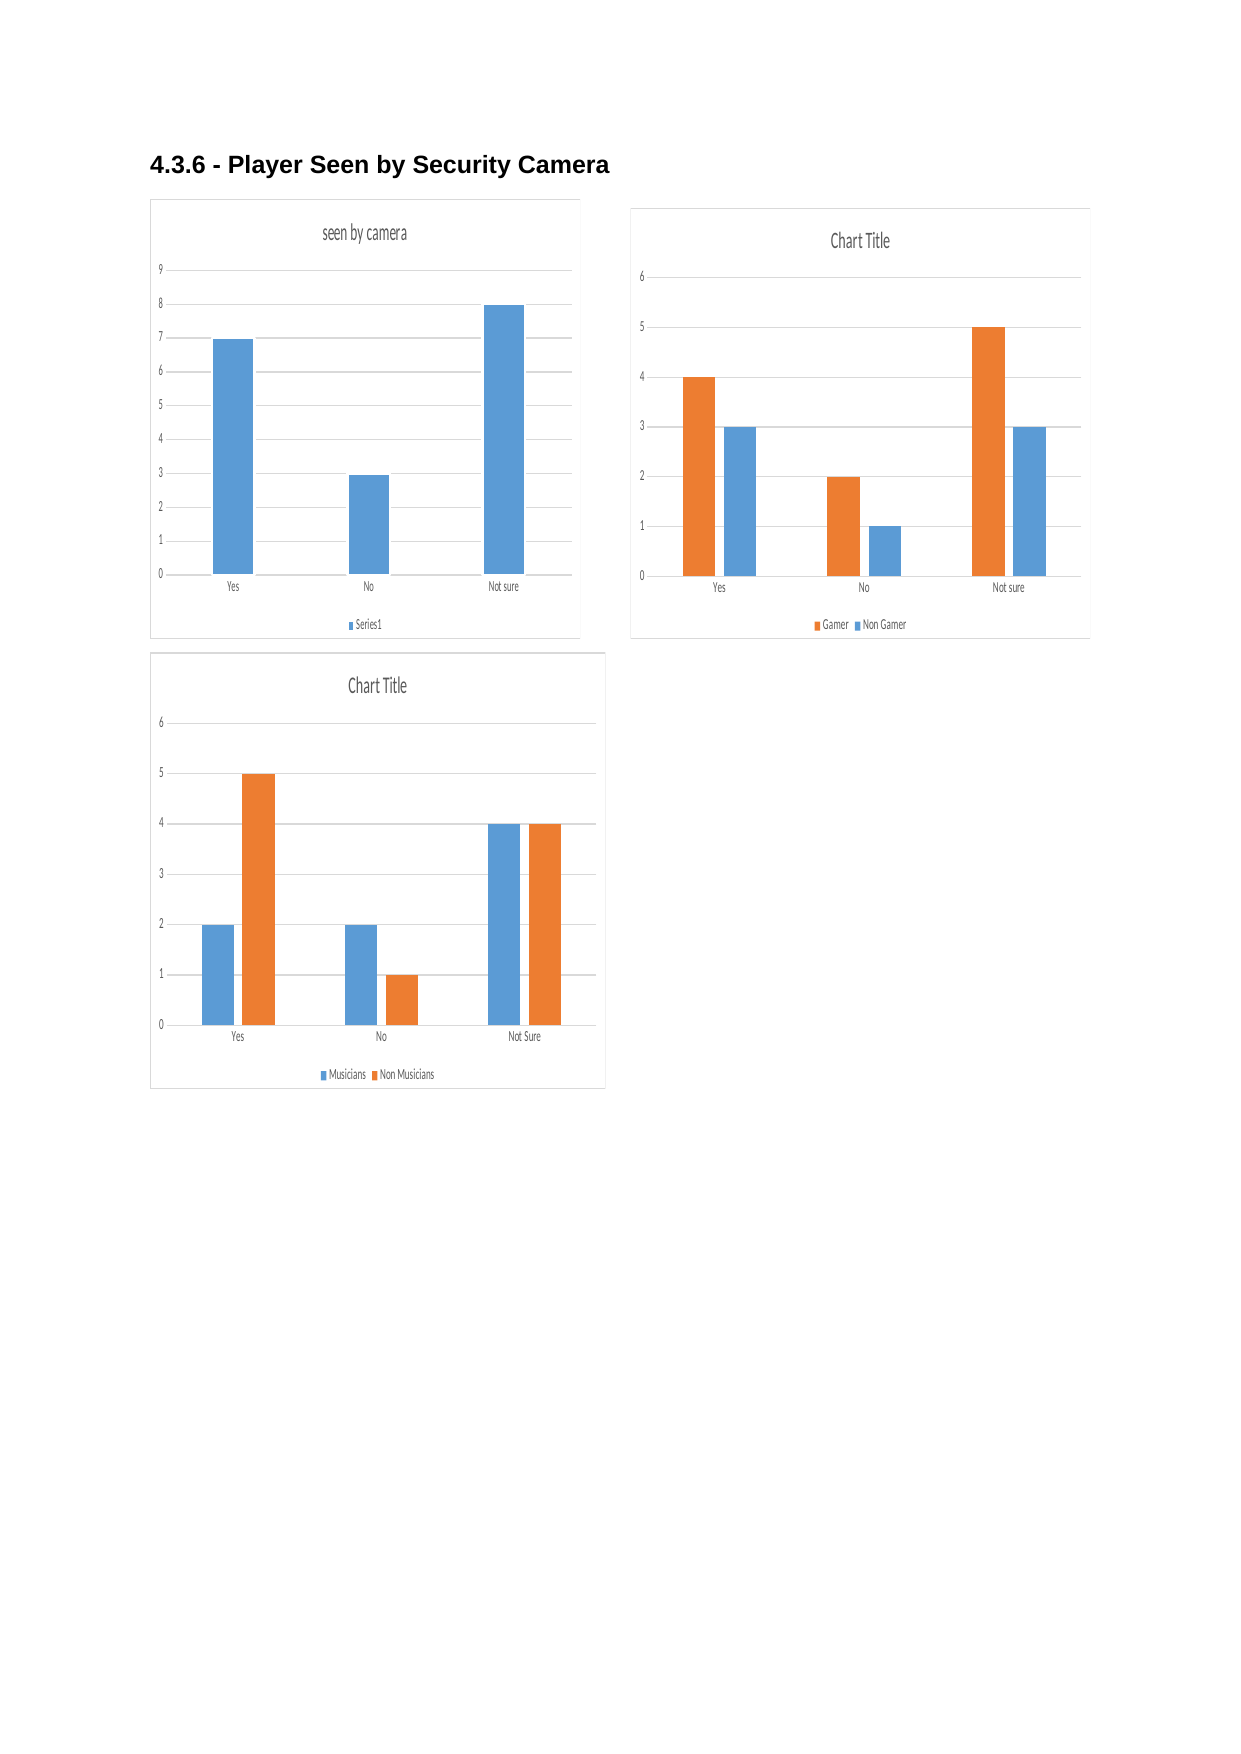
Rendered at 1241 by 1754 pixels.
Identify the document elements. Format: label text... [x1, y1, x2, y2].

subtitle 4.3.6 - Player Seen by Security Camera [150, 150, 1090, 179]
